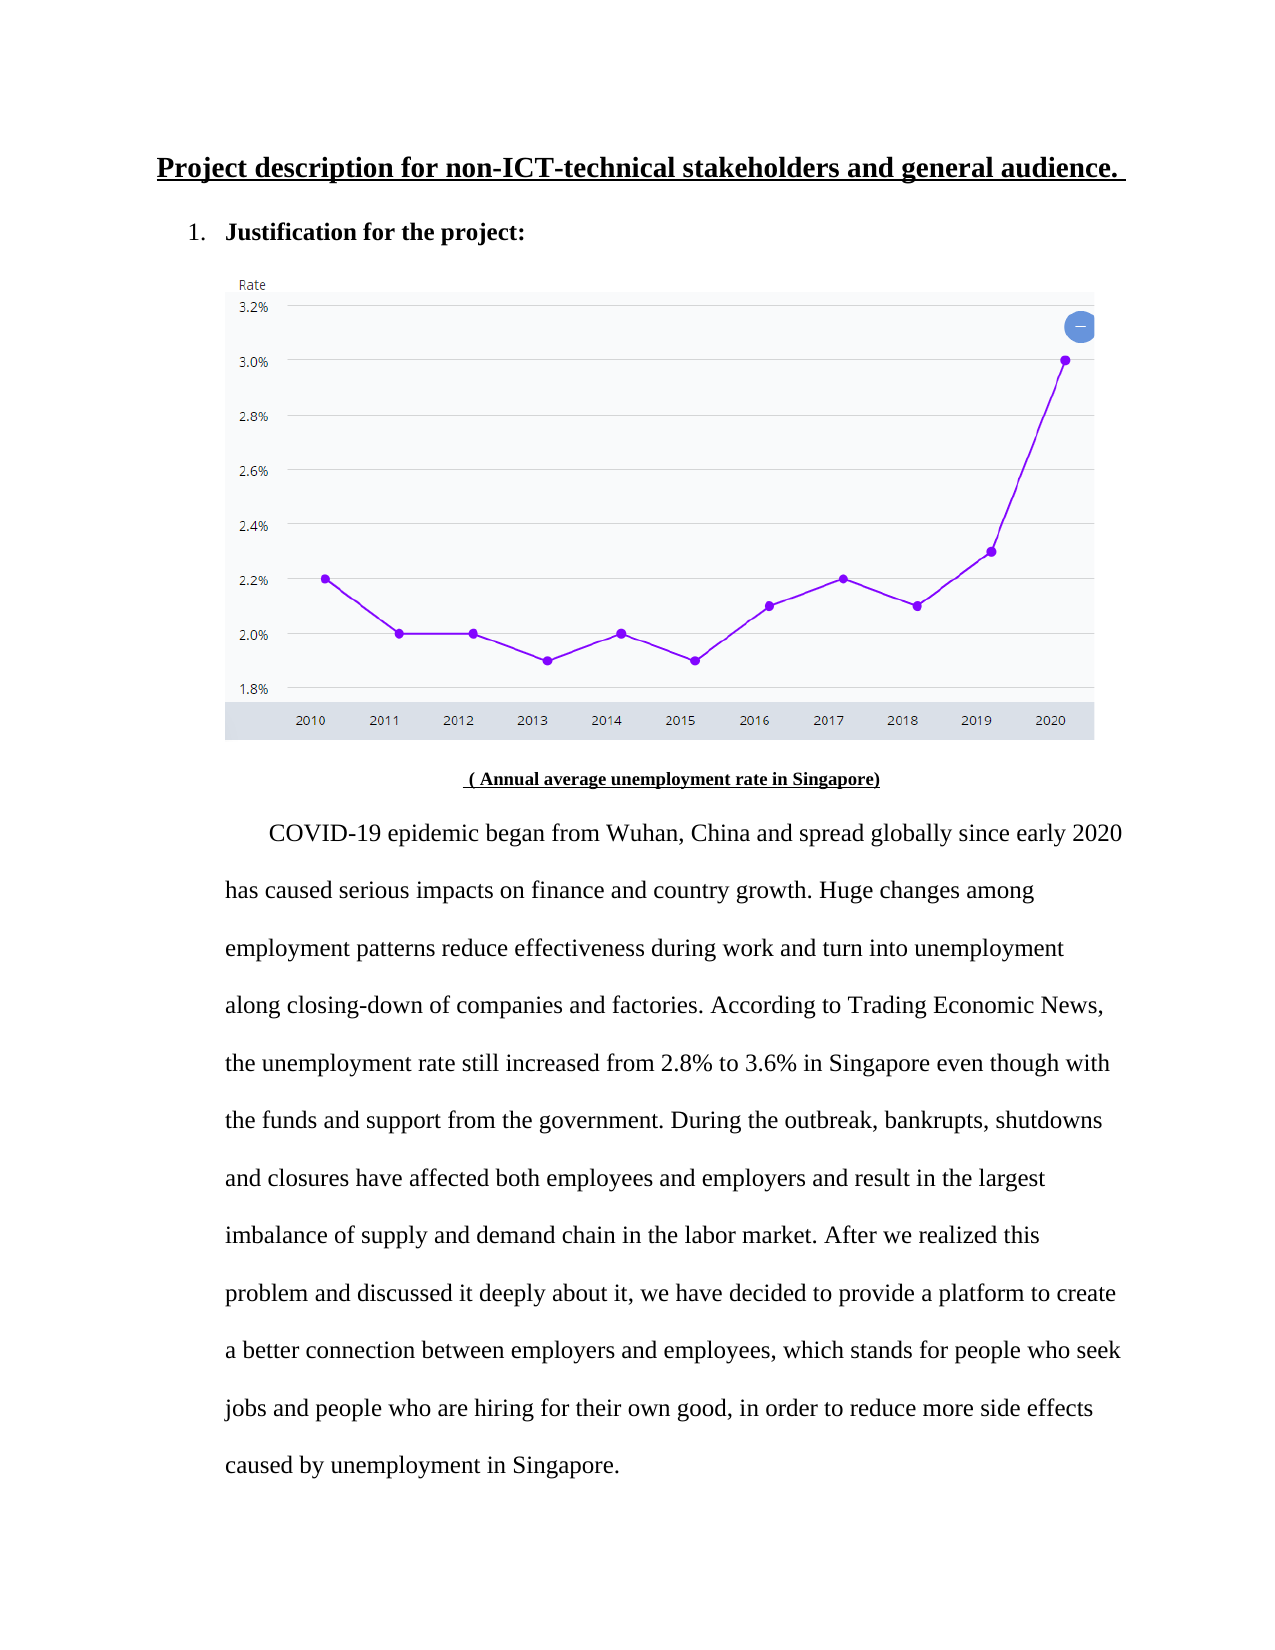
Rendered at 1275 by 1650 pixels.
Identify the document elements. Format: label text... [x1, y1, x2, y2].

picture [225, 274, 1095, 742]
text ( Annual average unemployment rate in Singapore) [225, 768, 1125, 789]
text COVID-19 epidemic began from Wuhan, China and spread globally since early 2020 has caused serious impacts on finance and country growth. Huge changes among employment patterns reduce effectiveness during work and turn into unemployment along closing-down of companies and factories. According to Trading Economic News, the unemployment rate still increased from 2.8% to 3.6% in Singapore even though with the funds and support from the government. During the outbreak, bankrupts, shutdowns and closures have affected both employees and employers and result in the largest imbalance of supply and demand chain in the labor market. After we realized this problem and discussed it deeply about it, we have decided to provide a platform to create a better connection between employers and employees, which stands for people who seek jobs and people who are hiring for their own good, in order to reduce more side effects caused by unemployment in Singapore. [225, 818, 1125, 1479]
list Justification for the project: [187, 217, 1125, 246]
text Project description for non-ICT-technical stakeholders and general audience. [150, 150, 1125, 183]
